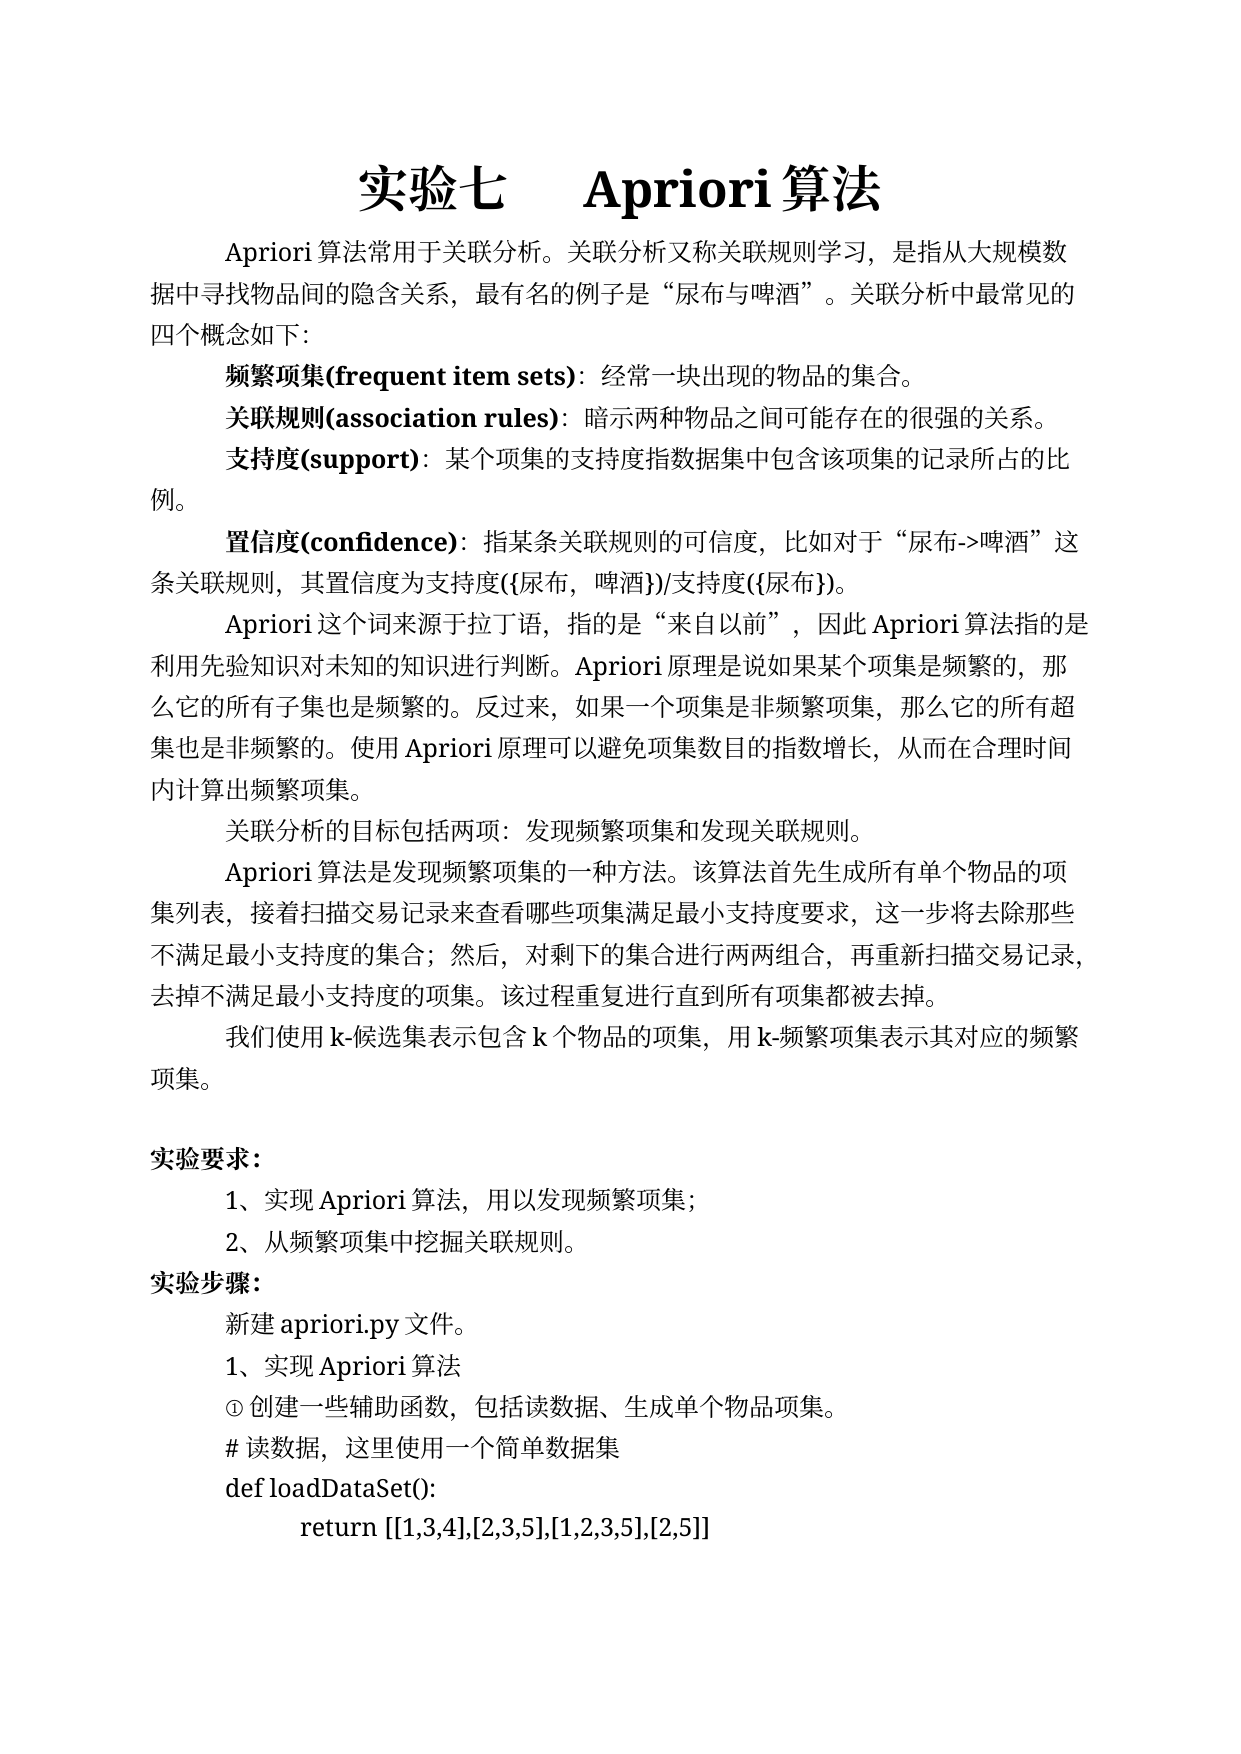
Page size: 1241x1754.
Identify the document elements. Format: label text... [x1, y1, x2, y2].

text # 读数据，这里使用一个简单数据集 [150, 1429, 1090, 1465]
text def loadDataSet(): [150, 1470, 1090, 1504]
text 1、实现Apriori算法，用以发现频繁项集； [150, 1181, 1090, 1217]
text 我们使用k-候选集表示包含k个物品的项集，用k-频繁项集表示其对应的频繁项集。 [150, 1018, 1090, 1095]
text 实验步骤： [150, 1264, 1090, 1299]
text 关联规则(association rules)：暗示两种物品之间可能存在的很强的关系。 [150, 398, 1090, 434]
text Apriori算法常用于关联分析。关联分析又称关联规则学习，是指从大规模数据中寻找物品间的隐含关系，最有名的例子是“尿布与啤酒”。关联分析中最常见的四个概念如下： [150, 233, 1090, 352]
text return [[1,3,4],[2,3,5],[1,2,3,5],[2,5]] [150, 1509, 1090, 1543]
text 新建apriori.py文件。 [150, 1305, 1090, 1341]
text Apriori算法是发现频繁项集的一种方法。该算法首先生成所有单个物品的项集列表，接着扫描交易记录来查看哪些项集满足最小支持度要求，这一步将去除那些不满足最小支持度的集合；然后，对剩下的集合进行两两组合，再重新扫描交易记录，去掉不满足最小支持度的项集。该过程重复进行直到所有项集都被去掉。 [150, 853, 1090, 1013]
text 关联分析的目标包括两项：发现频繁项集和发现关联规则。 [150, 812, 1090, 847]
text ①创建一些辅助函数，包括读数据、生成单个物品项集。 [150, 1388, 1090, 1424]
text 2、从频繁项集中挖掘关联规则。 [150, 1222, 1090, 1258]
text 实验七 Apriori算法 [150, 150, 1090, 222]
text 1、实现Apriori算法 [150, 1346, 1090, 1382]
text 实验要求： [150, 1140, 1090, 1176]
text 支持度(support)：某个项集的支持度指数据集中包含该项集的记录所占的比例。 [150, 440, 1090, 517]
text Apriori这个词来源于拉丁语，指的是“来自以前”，因此Apriori算法指的是利用先验知识对未知的知识进行判断。Apriori原理是说如果某个项集是频繁的，那么它的所有子集也是频繁的。反过来，如果一个项集是非频繁项集，那么它的所有超集也是非频繁的。使用Apriori原理可以避免项集数目的指数增长，从而在合理时间内计算出频繁项集。 [150, 605, 1090, 806]
text 频繁项集(frequent item sets)：经常一块出现的物品的集合。 [150, 357, 1090, 393]
text 置信度(confidence)：指某条关联规则的可信度，比如对于“尿布->啤酒”这条关联规则，其置信度为支持度({尿布，啤酒})/支持度({尿布})。 [150, 522, 1090, 600]
